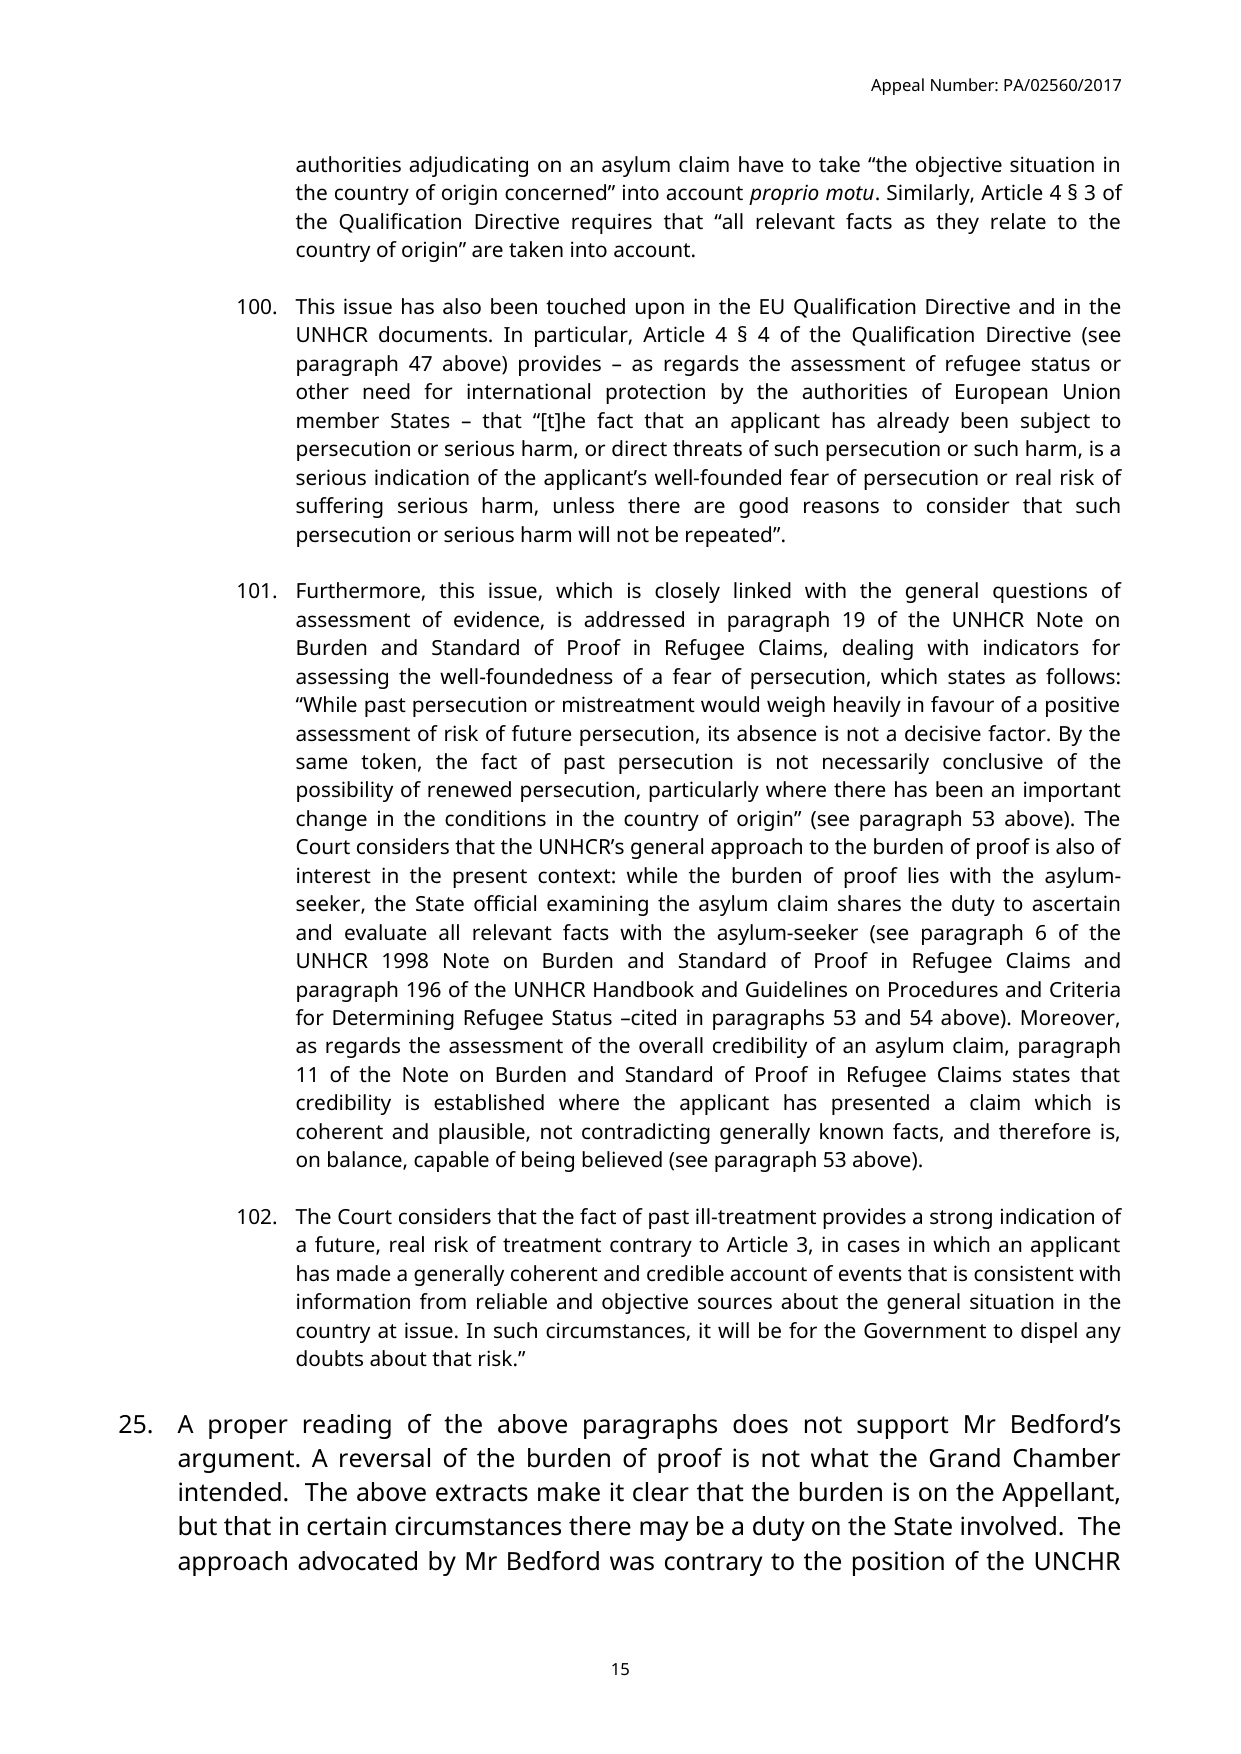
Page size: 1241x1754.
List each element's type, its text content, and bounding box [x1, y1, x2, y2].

text 100. This issue has also been touched upon in the EU Qualification Directive and in the UNHCR documents. In particular, Article 4 § 4 of the Qualification Directive (see paragraph 47 above) provides – as regards the assessment of refugee status or other need for international protection by the authorities of European Union member States – that “[t]he fact that an applicant has already been subject to persecution or serious harm, or direct threats of such persecution or such harm, is a serious indication of the applicant’s well-founded fear of persecution or real risk of suffering serious harm, unless there are good reasons to consider that such persecution or serious harm will not be repeated”. [236, 292, 1122, 548]
text 101. Furthermore, this issue, which is closely linked with the general questions of assessment of evidence, is addressed in paragraph 19 of the UNHCR Note on Burden and Standard of Proof in Refugee Claims, dealing with indicators for assessing the well-foundedness of a fear of persecution, which states as follows: “While past persecution or mistreatment would weigh heavily in favour of a positive assessment of risk of future persecution, its absence is not a decisive factor. By the same token, the fact of past persecution is not necessarily conclusive of the possibility of renewed persecution, particularly where there has been an important change in the conditions in the country of origin” (see paragraph 53 above). The Court considers that the UNHCR’s general approach to the burden of proof is also of interest in the present context: while the burden of proof lies with the asylum-seeker, the State official examining the asylum claim shares the duty to ascertain and evaluate all relevant facts with the asylum-seeker (see paragraph 6 of the UNHCR 1998 Note on Burden and Standard of Proof in Refugee Claims and paragraph 196 of the UNHCR Handbook and Guidelines on Procedures and Criteria for Determining Refugee Status –cited in paragraphs 53 and 54 above). Moreover, as regards the assessment of the overall credibility of an asylum claim, paragraph 11 of the Note on Burden and Standard of Proof in Refugee Claims states that credibility is established where the applicant has presented a claim which is coherent and plausible, not contradicting generally known facts, and therefore is, on balance, capable of being believed (see paragraph 53 above). [236, 577, 1122, 1174]
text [118, 1407, 1122, 1577]
text 102. The Court considers that the fact of past ill-treatment provides a strong indication of a future, real risk of treatment contrary to Article 3, in cases in which an applicant has made a generally coherent and credible account of events that is consistent with information from reliable and objective sources about the general situation in the country at issue. In such circumstances, it will be for the Government to dispel any doubts about that risk.” [236, 1202, 1122, 1373]
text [236, 150, 1122, 264]
